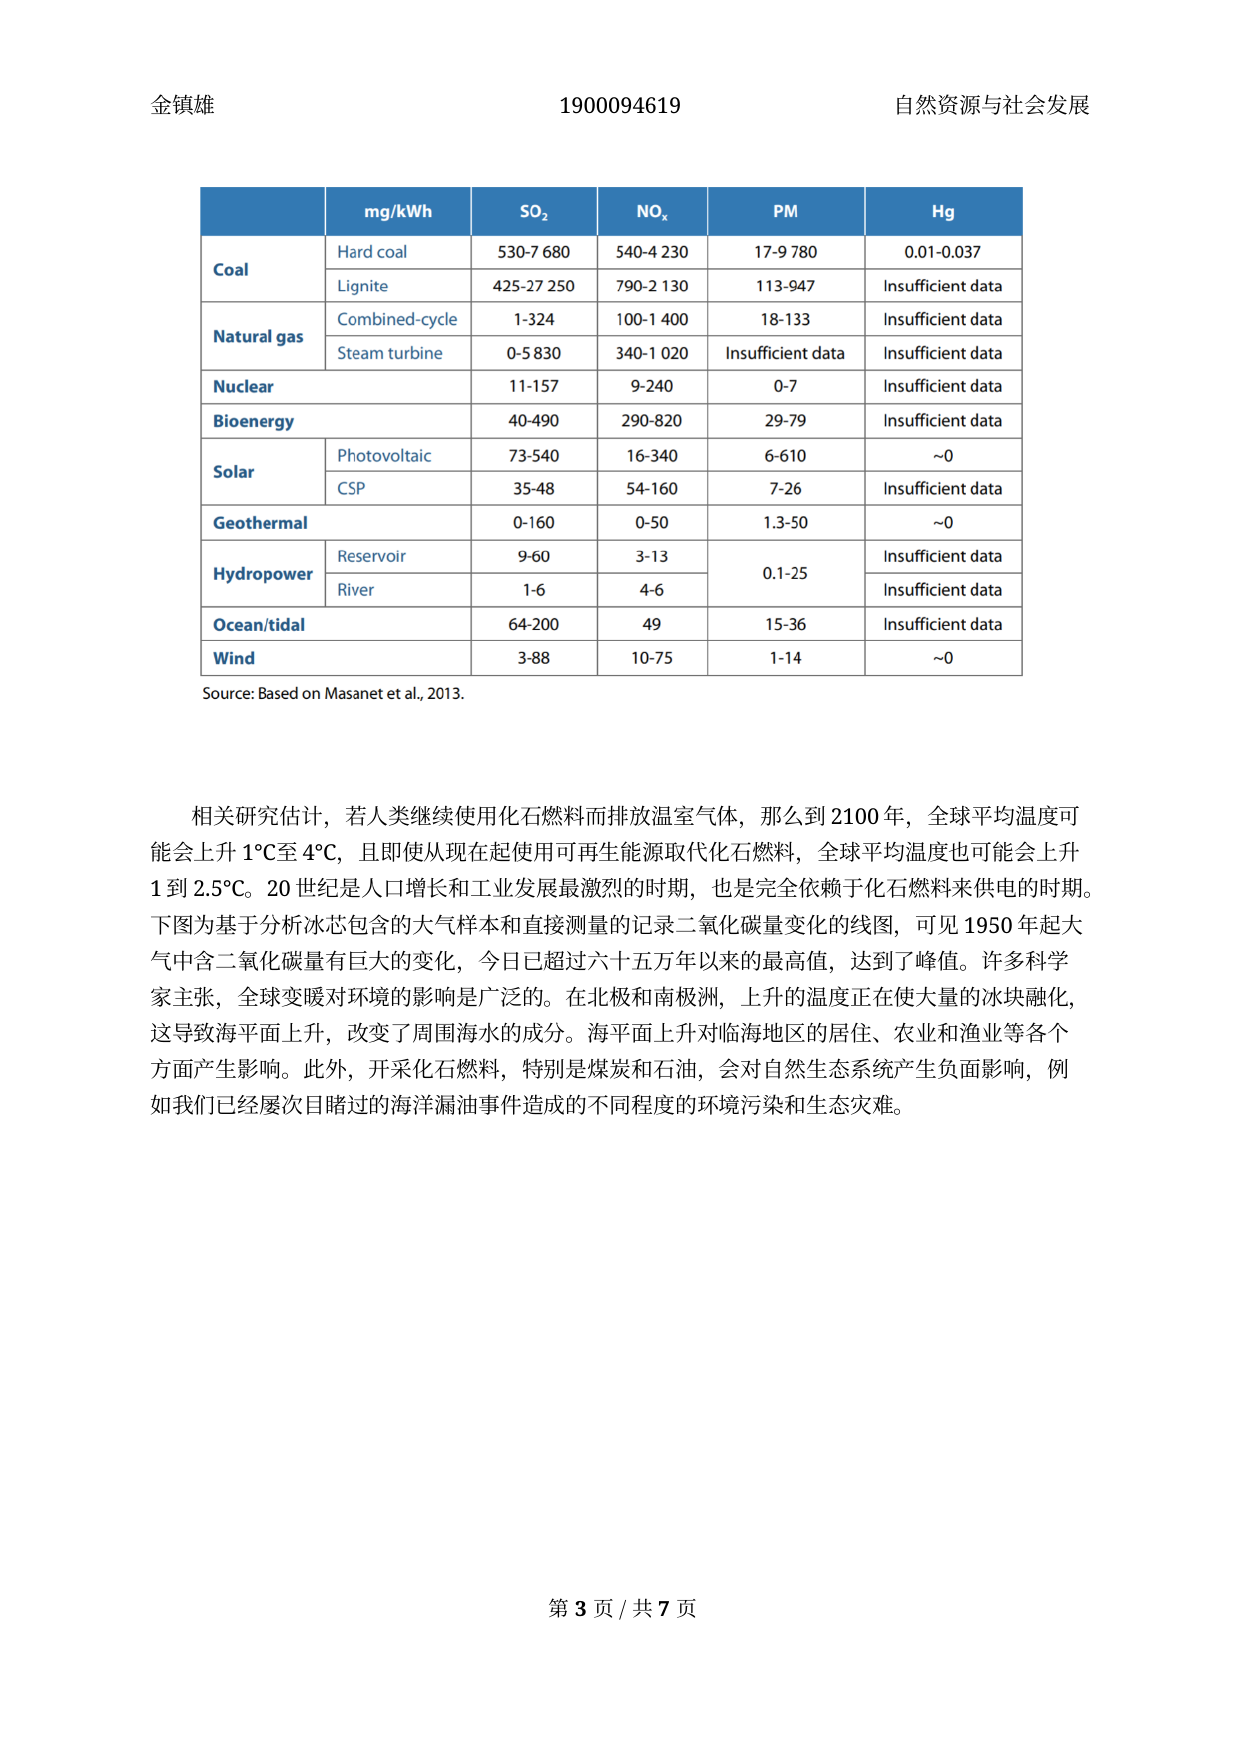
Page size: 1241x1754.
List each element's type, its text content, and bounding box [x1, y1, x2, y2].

picture [191, 177, 1028, 711]
text 相关研究估计，若人类继续使用化石燃料而排放温室气体，那么到2100年，全球平均温度可能会上升1℃至4℃，且即使从现在起使用可再生能源取代化石燃料，全球平均温度也可能会上升1到2.5℃。20世纪是人口增长和工业发展最激烈的时期，也是完全依赖于化石燃料来供电的时期。下图为基于分析冰芯包含的大气样本和直接测量的记录二氧化碳量变化的线图，可见1950年起大气中含二氧化碳量有巨大的变化，今日已超过六十五万年以来的最高值，达到了峰值。许多科学家主张，全球变暖对环境的影响是广泛的。在北极和南极洲，上升的温度正在使大量的冰块融化，这导致海平面上升，改变了周围海水的成分。海平面上升对临海地区的居住、农业和渔业等各个方面产生影响。此外，开采化石燃料，特别是煤炭和石油，会对自然生态系统产生负面影响，例如我们已经屡次目睹过的海洋漏油事件造成的不同程度的环境污染和生态灾难。 [150, 1012, 1090, 1120]
text 相关研究估计，若人类继续使用化石燃料而排放温室气体，那么到2100年，全球平均温度可能会上升1℃至4℃，且即使从现在起使用可再生能源取代化石燃料，全球平均温度也可能会上升1到2.5℃。20世纪是人口增长和工业发展最激烈的时期，也是完全依赖于化石燃料来供电的时期。下图为基于分析冰芯包含的大气样本和直接测量的记录二氧化碳量变化的线图，可见1950年起大气中含二氧化碳量有巨大的变化，今日已超过六十五万年以来的最高值，达到了峰值。许多科学家主张，全球变暖对环境的影响是广泛的。在北极和南极洲，上升的温度正在使大量的冰块融化，这导致海平面上升，改变了周围海水的成分。海平面上升对临海地区的居住、农业和渔业等各个方面产生影响。此外，开采化石燃料，特别是煤炭和石油，会对自然生态系统产生负面影响，例如我们已经屡次目睹过的海洋漏油事件造成的不同程度的环境污染和生态灾难。 [150, 799, 1090, 980]
